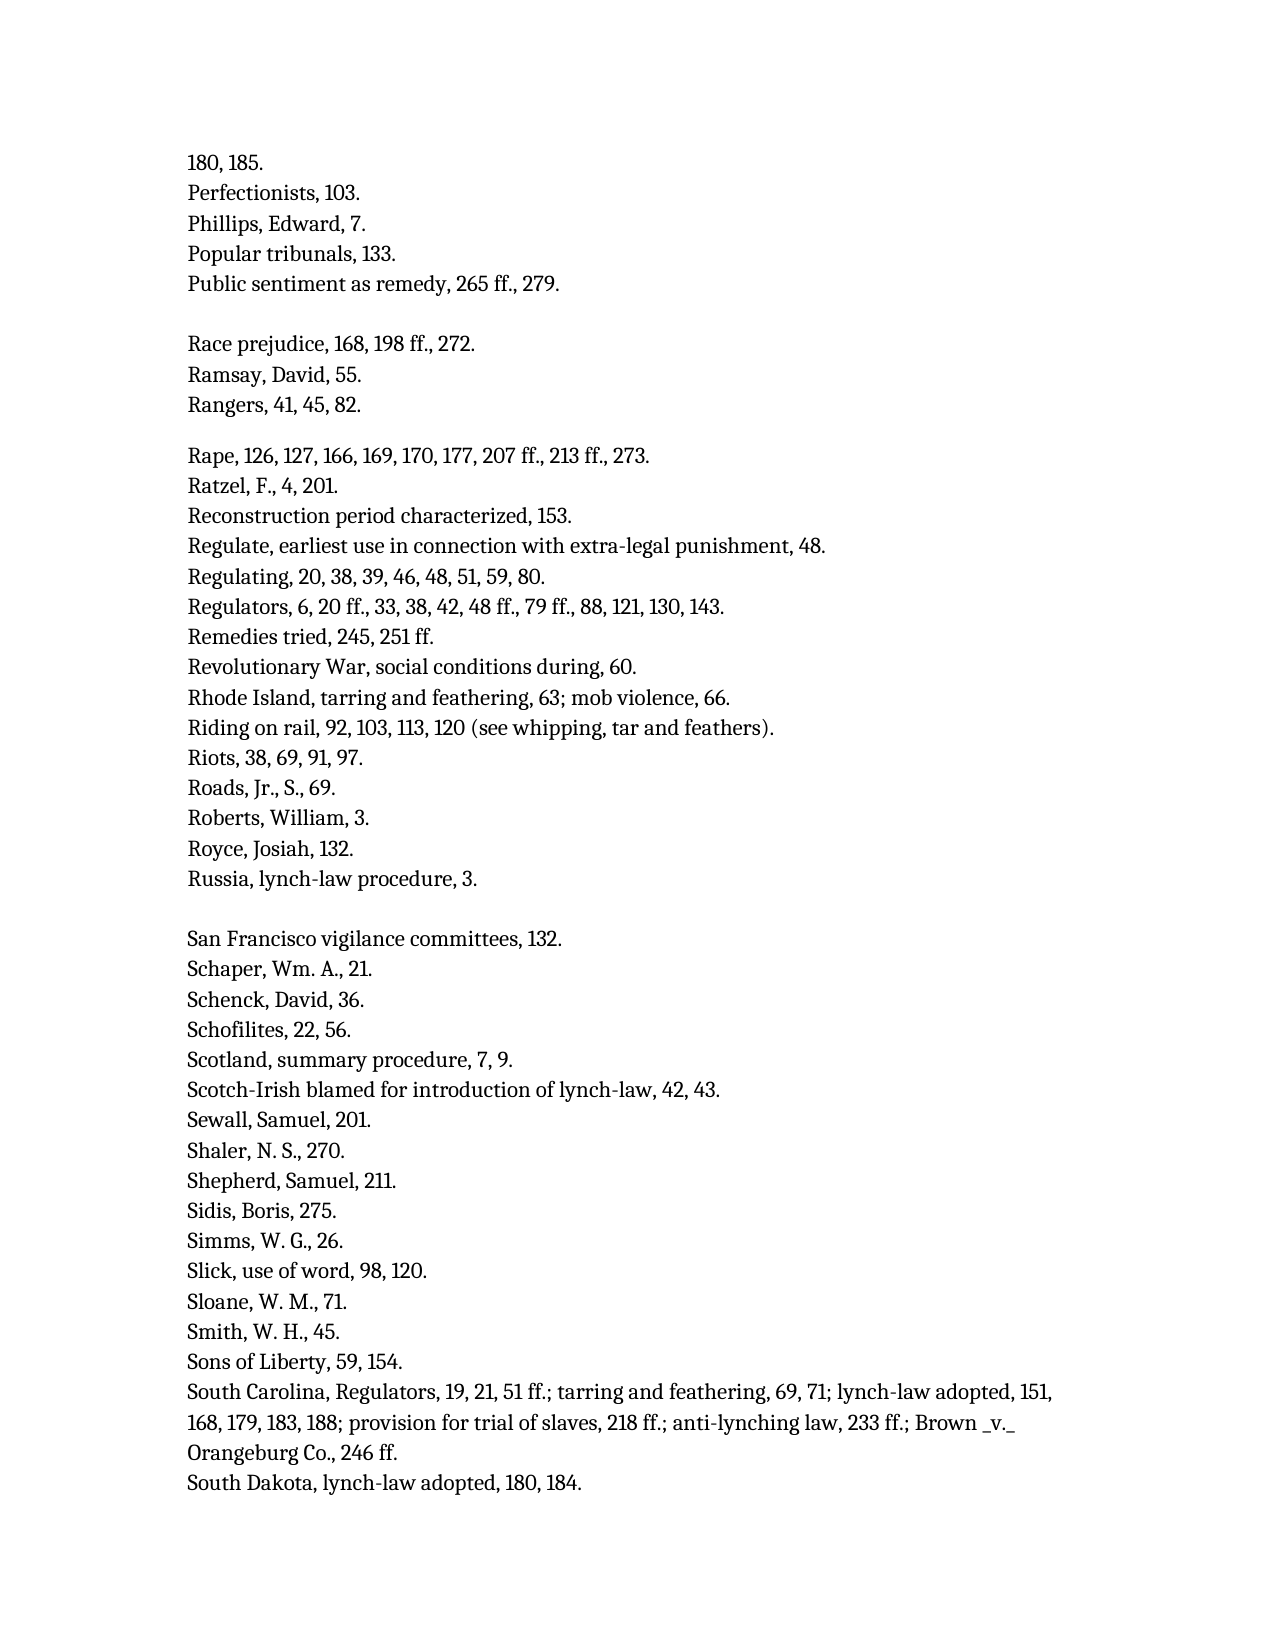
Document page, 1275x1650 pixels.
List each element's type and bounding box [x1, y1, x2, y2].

text [187, 150, 1087, 418]
text [187, 443, 1087, 1496]
